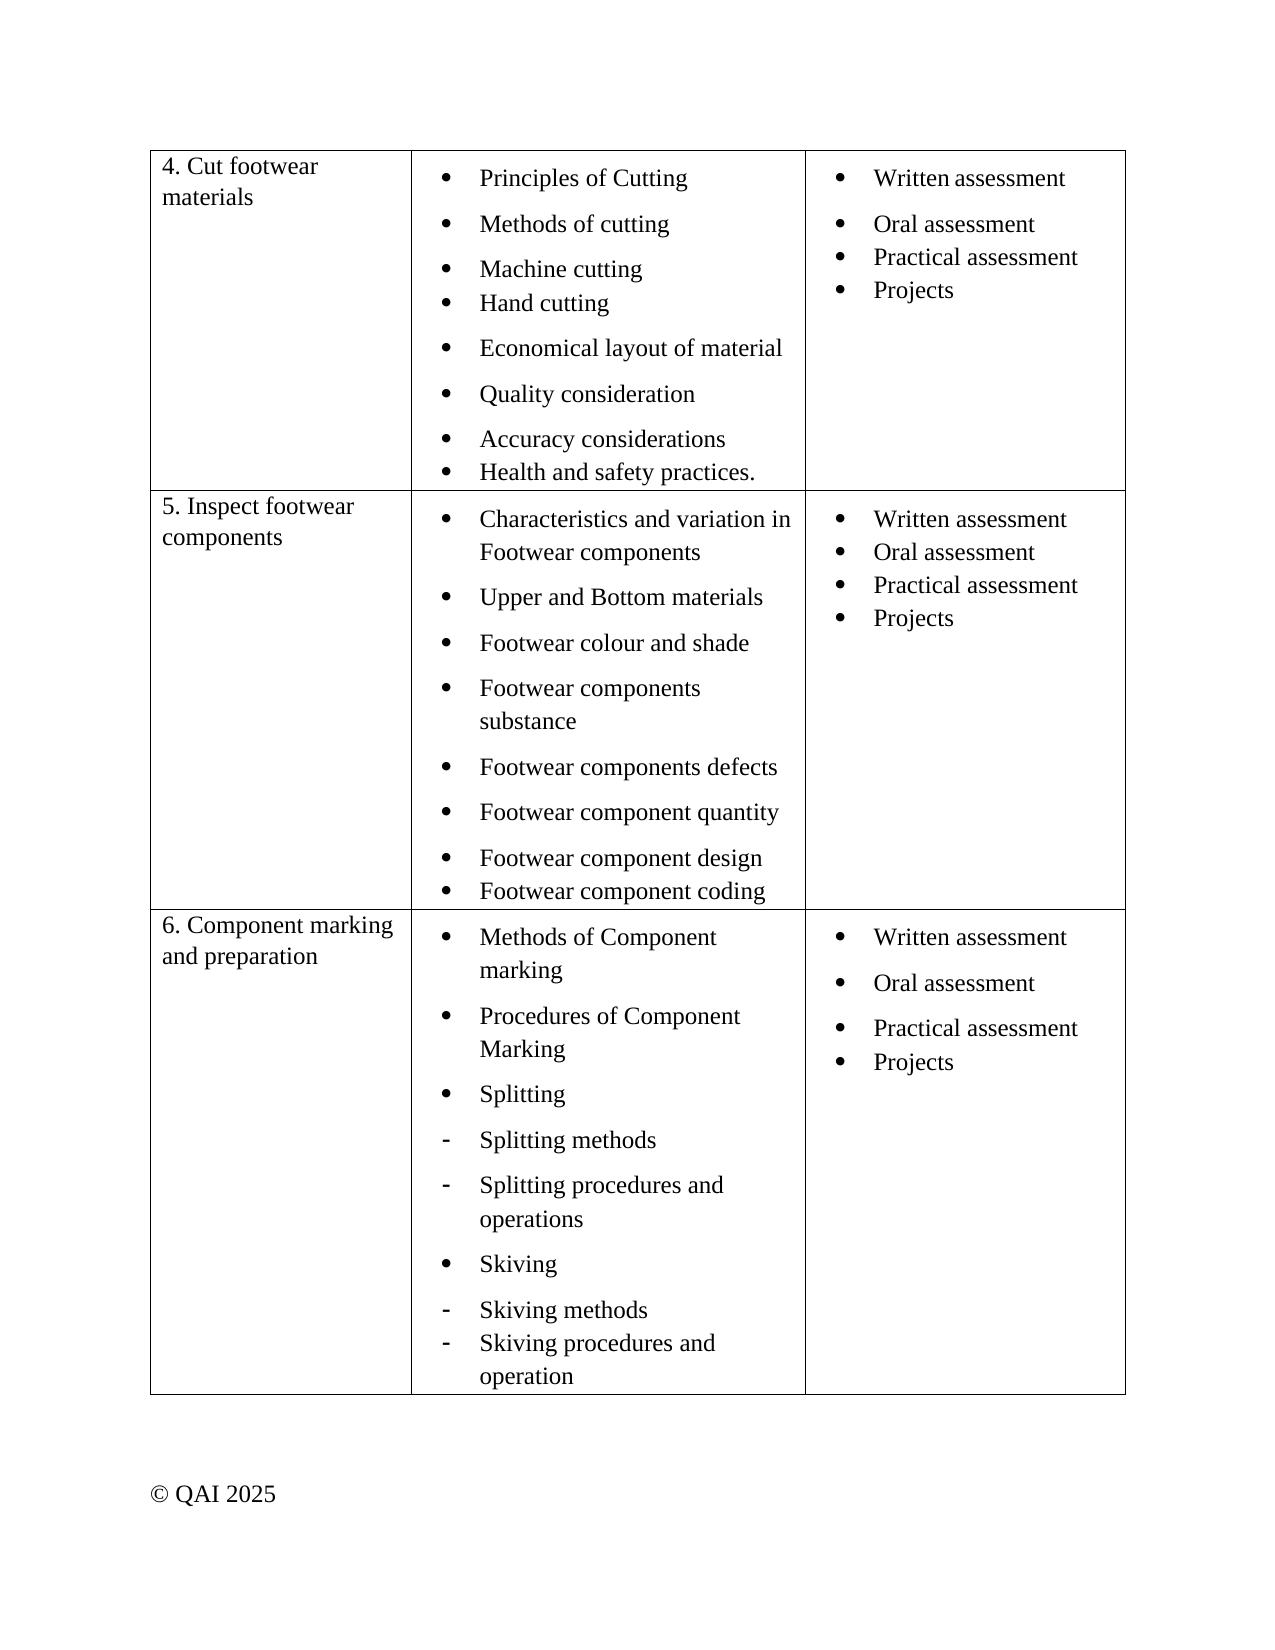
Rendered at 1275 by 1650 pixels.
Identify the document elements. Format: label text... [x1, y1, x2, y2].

table_cell Principles of Cutting Methods of cutting Machine cutting Hand cutting Economical layout of material Quality consideration Accuracy considerations Health and safety practices. [412, 151, 805, 490]
table_cell Written assessment Oral assessment Practical assessment Projects [806, 491, 1125, 909]
table_cell Written assessment Oral assessment Practical assessment Projects [806, 910, 1125, 1394]
table_cell 5. Inspect footwear components [151, 491, 411, 909]
table_cell Characteristics and variation in Footwear components Upper and Bottom materials Footwear colour and shade Footwear components substance Footwear components defects Footwear component quantity Footwear component design Footwear component coding [412, 491, 805, 909]
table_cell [806, 151, 1125, 490]
table_cell 4. Cut footwear materials [151, 151, 411, 490]
table_cell 6. Component marking and preparation [151, 910, 411, 1394]
table_cell Methods of Component marking Procedures of Component Marking Splitting Splitting methods Splitting procedures and operations Skiving Skiving methods Skiving procedures and operation [412, 910, 805, 1394]
